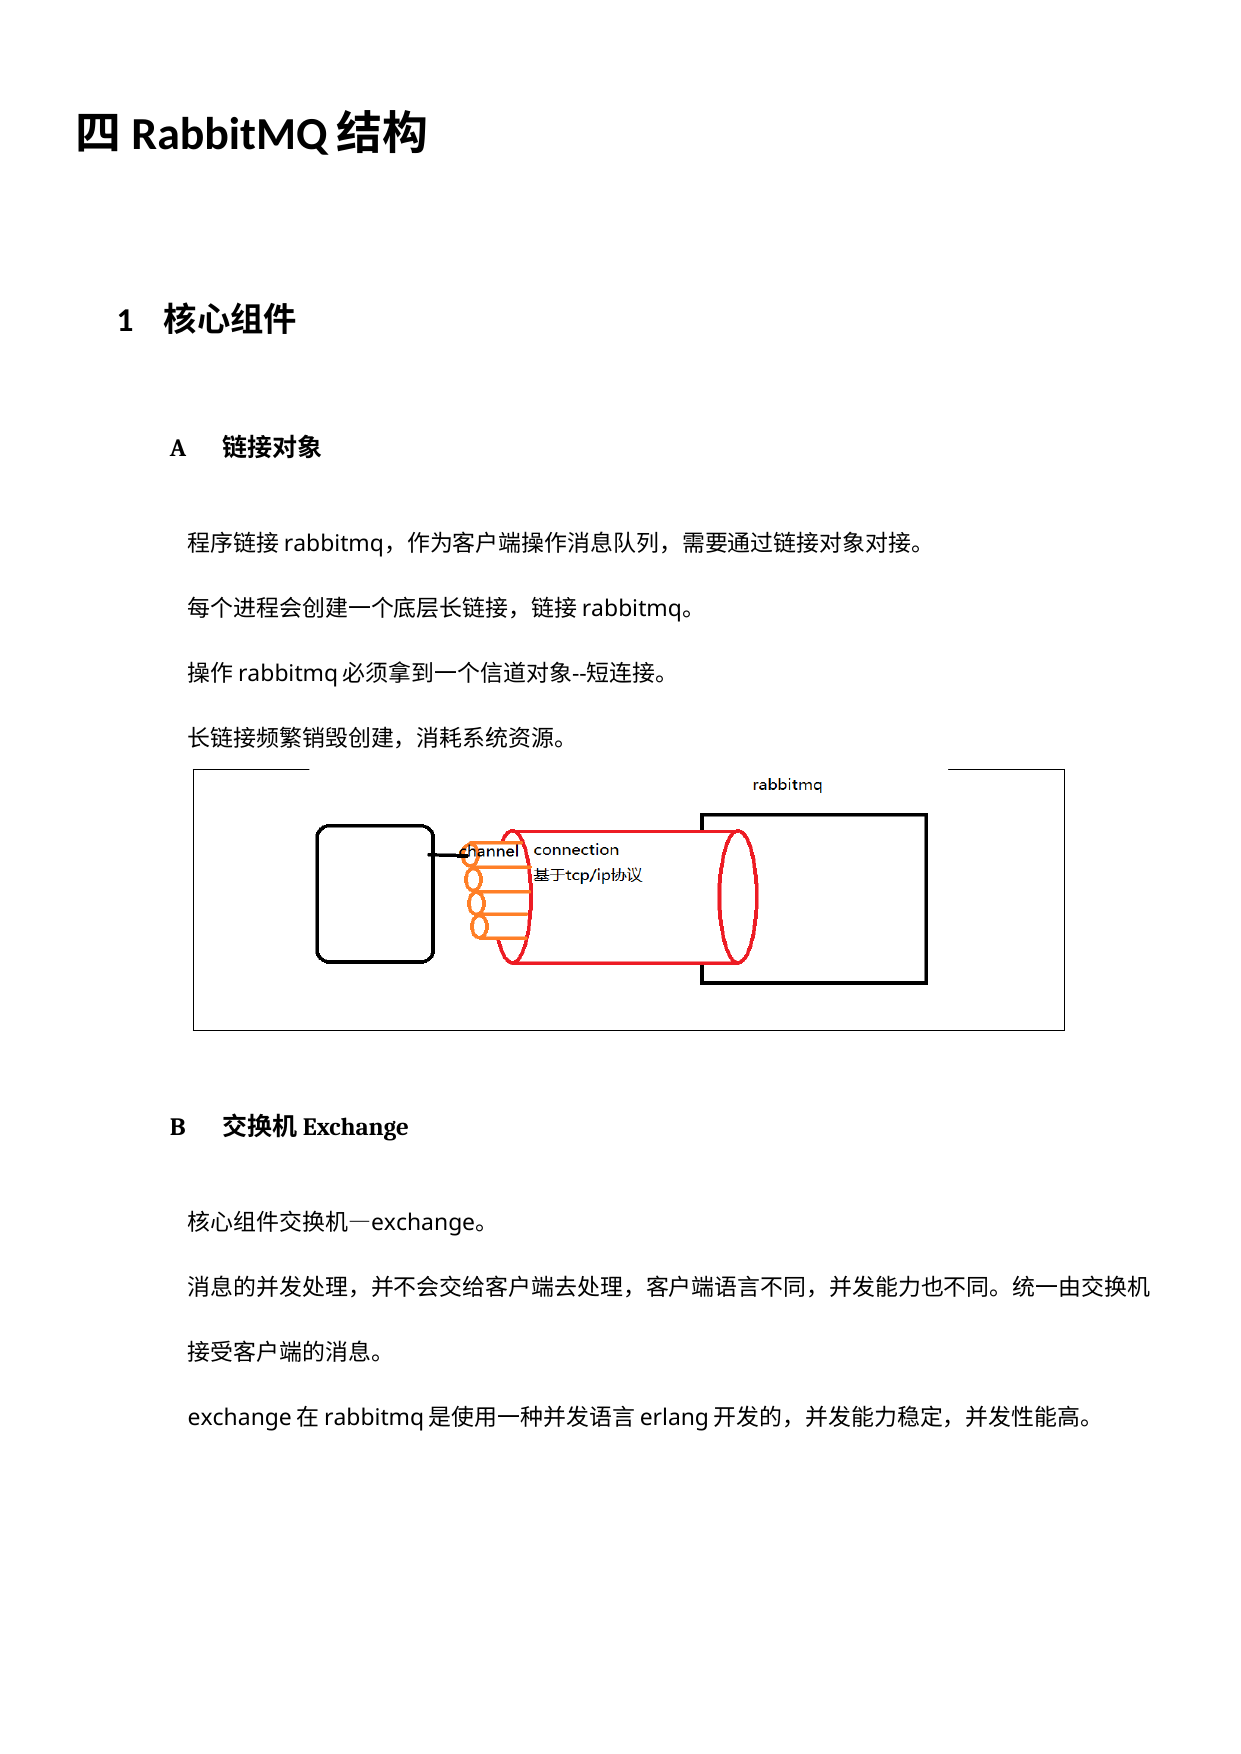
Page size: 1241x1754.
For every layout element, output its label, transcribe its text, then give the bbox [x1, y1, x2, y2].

subtitle 核心组件 [116, 284, 1165, 349]
text exchange在rabbitmq是使用一种并发语言erlang开发的，并发能力稳定，并发性能高。 [187, 1383, 1165, 1448]
text 消息的并发处理，并不会交给客户端去处理，客户端语言不同，并发能力也不同。统一由交换机接受客户端的消息。 [187, 1253, 1165, 1383]
picture [309, 769, 949, 1009]
subtitle RabbitMQ结构 [75, 81, 1165, 178]
text 每个进程会创建一个底层长链接，链接rabbitmq。 [187, 574, 1165, 639]
text 程序链接rabbitmq，作为客户端操作消息队列，需要通过链接对象对接。 [187, 509, 1165, 574]
table_header [194, 770, 1064, 1030]
text 操作rabbitmq必须拿到一个信道对象--短连接。 [187, 639, 1165, 704]
subtitle 交换机Exchange [169, 1092, 1165, 1157]
subtitle 链接对象 [169, 413, 1165, 478]
text 长链接频繁销毁创建，消耗系统资源。 [187, 704, 1165, 769]
text 核心组件交换机—exchange。 [187, 1188, 1165, 1253]
